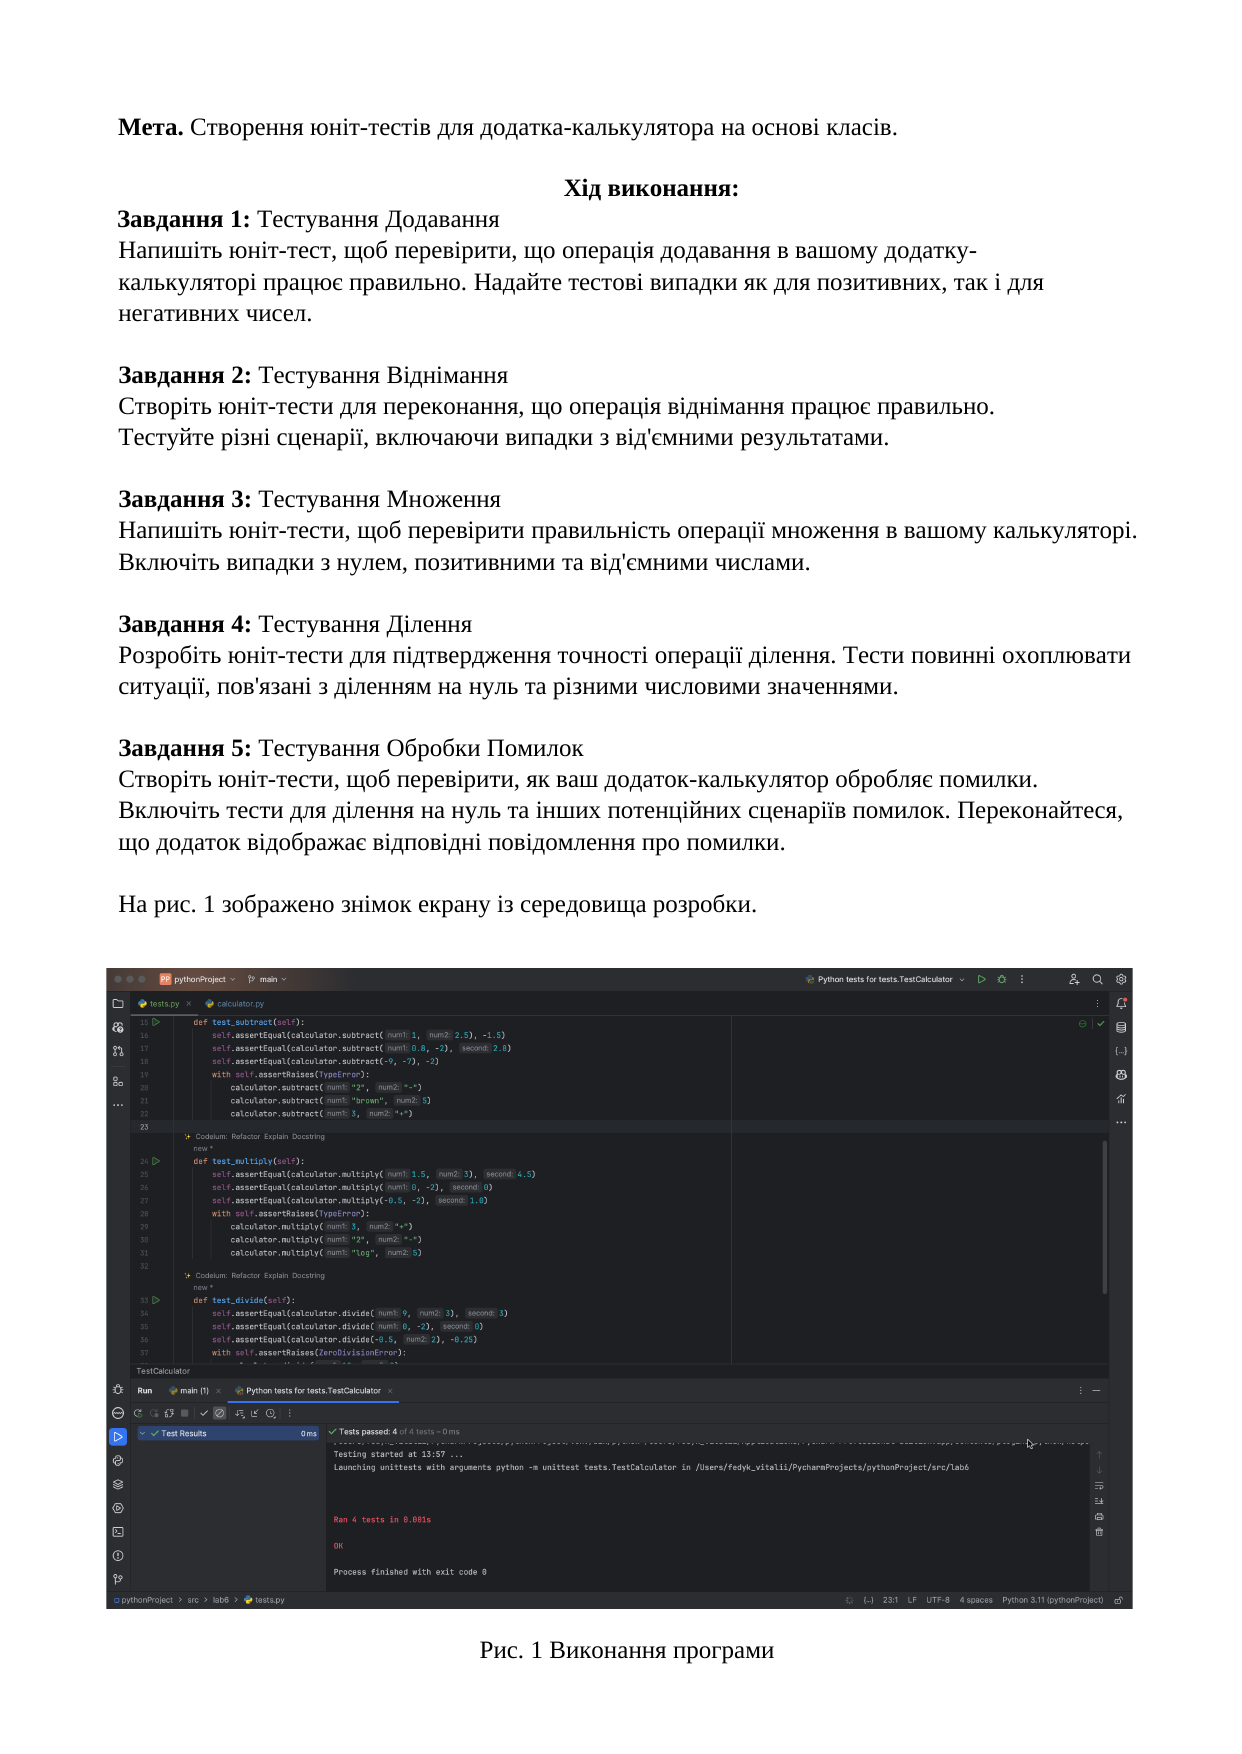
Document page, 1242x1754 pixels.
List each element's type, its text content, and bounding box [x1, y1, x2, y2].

text Створіть юніт-тести для переконання, що операція віднімання працює правильно. Тестуйте різні сценарії, включаючи випадки з від'ємними результатами. [118, 391, 1096, 451]
text Мета. Cтворення юніт-тестів для додатка-калькулятора на основі класів. [118, 112, 1148, 141]
text Завдання 3: Тестування Множення [118, 484, 1148, 513]
text Завдання 1: Тестування Додавання [116, 204, 501, 233]
text Завдання 2: Тестування Віднімання [118, 360, 1148, 389]
picture [106, 968, 1133, 1609]
text Напишіть юніт-тести, щоб перевірити правильність операції множення в вашому калькуляторі. Включіть випадки з нулем, позитивними та від'ємними числами. [118, 516, 1148, 575]
text Завдання 5: Тестування Обробки Помилок [118, 733, 1148, 762]
text Завдання 4: Тестування Ділення [118, 609, 1148, 638]
text Хід виконання: [286, 173, 1017, 202]
text На рис. 1 зображено знімок екрану із середовища розробки. [118, 889, 1148, 917]
text Створіть юніт-тести, щоб перевірити, як ваш додаток-калькулятор обробляє помилки. Включіть тести для ділення на нуль та інших потенційних сценаріїв помилок. Переконайтеся, що додаток відображає відповідні повідомлення про помилки. [118, 764, 1138, 855]
text Рис. 1 Виконання програми [286, 1635, 968, 1664]
text Напишіть юніт-тест, щоб перевірити, що операція додавання в вашому додатку-калькуляторі працює правильно. Надайте тестові випадки як для позитивних, так і для негативних чисел. [118, 236, 1109, 326]
text Розробіть юніт-тести для підтвердження точності операції ділення. Тести повинні охоплювати ситуації, пов'язані з діленням на нуль та різними числовими значеннями. [118, 640, 1138, 700]
